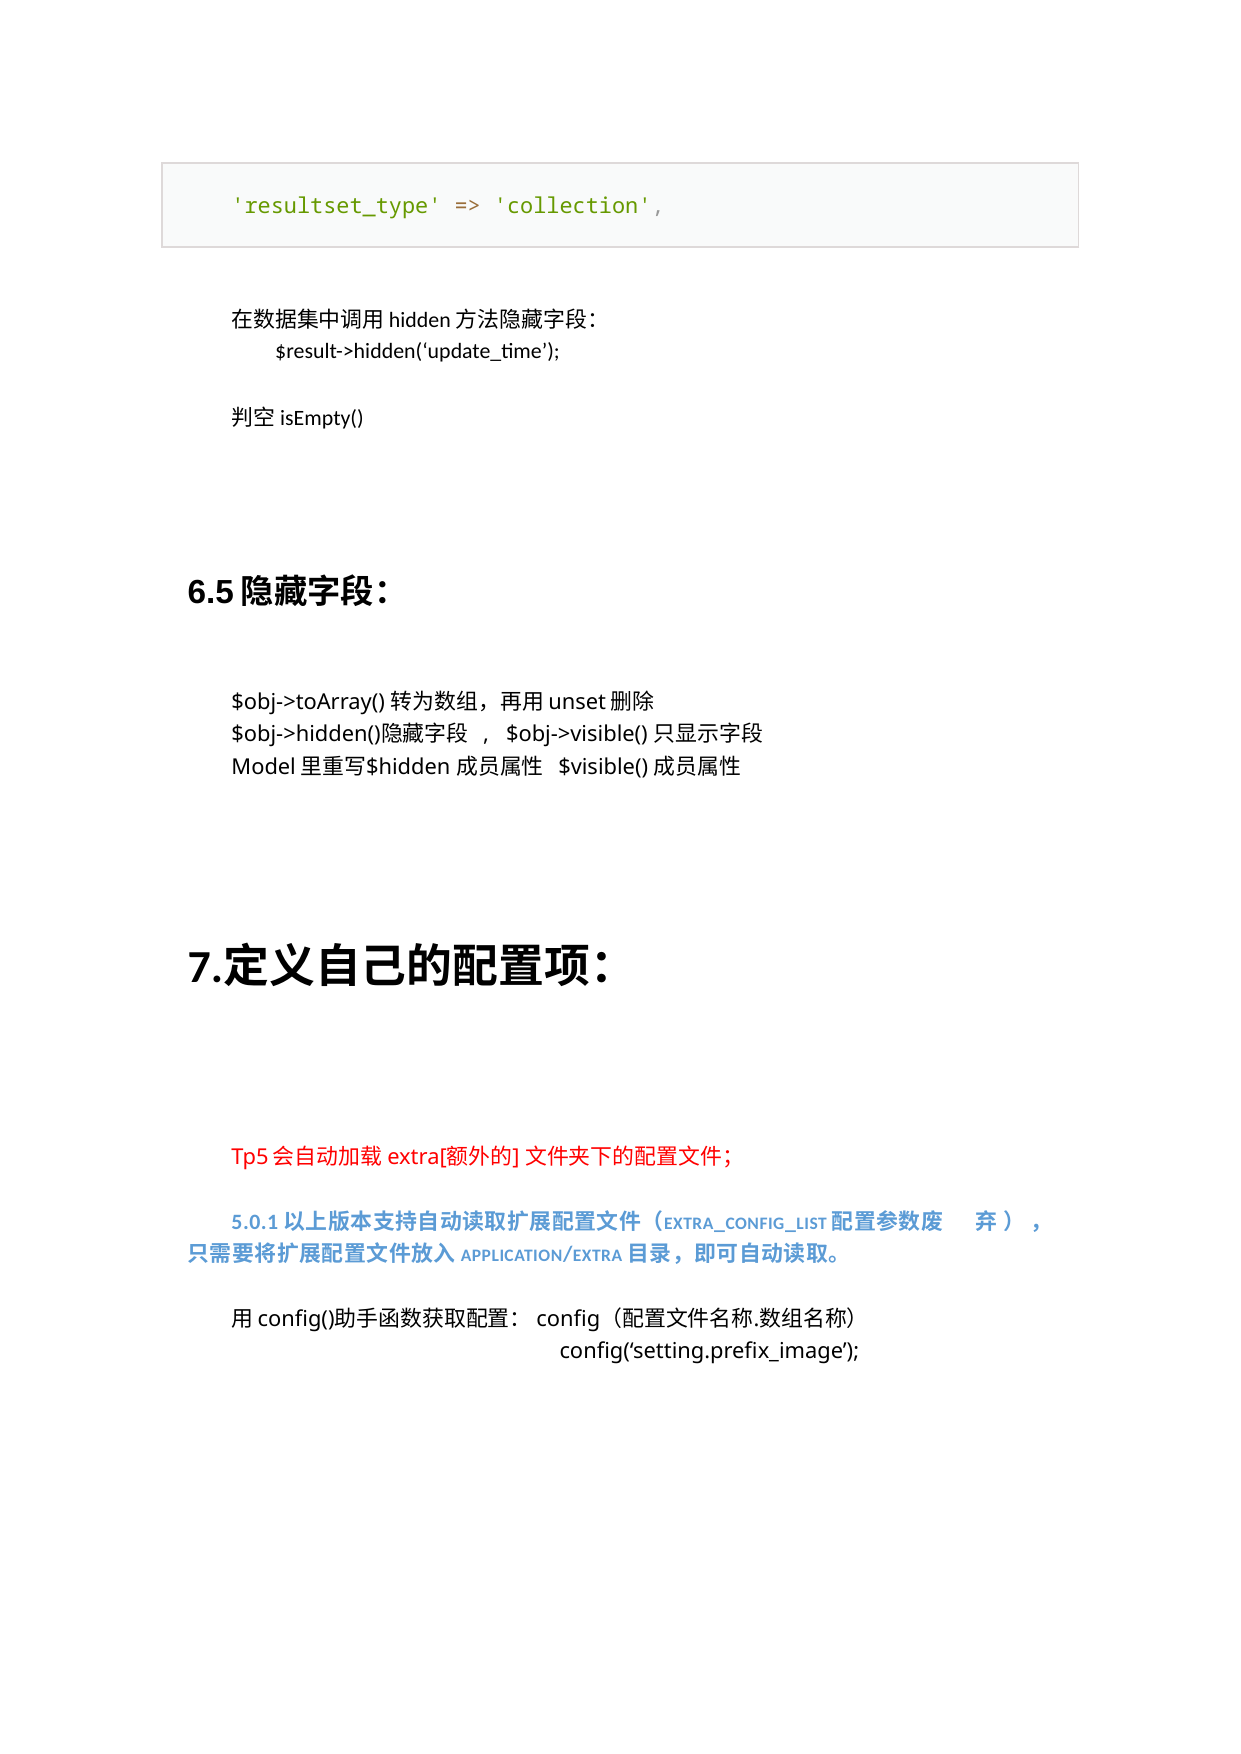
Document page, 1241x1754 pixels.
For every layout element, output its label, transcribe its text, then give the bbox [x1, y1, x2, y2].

subtitle 7.定义自己的配置项： [187, 914, 1053, 1011]
text 判空 isEmpty() [187, 399, 1053, 432]
text config(‘setting.prefix_image’); [450, 1333, 1053, 1366]
subtitle 6.5隐藏字段： [187, 557, 1053, 622]
text $result->hidden(‘update_time’); [231, 334, 1053, 367]
text 'resultset_type' => 'collection', [163, 164, 1078, 246]
text $obj->hidden()隐藏字段 , $obj->visible() 只显示字段 [187, 716, 1053, 748]
text Model里重写$hidden 成员属性 $visible() 成员属性 [187, 748, 1053, 781]
text 在数据集中调用hidden 方法隐藏字段： [187, 302, 1053, 334]
text Tp5会自动加载 extra[额外的] 文件夹下的配置文件； [187, 1138, 1053, 1171]
text 5.0.1以上版本支持自动读取扩展配置文件（extra_config_list配置参数废 弃），只需要将扩展配置文件放入application/extra目录，即可自动读取。 [187, 1203, 1053, 1268]
text $obj->toArray() 转为数组，再用unset删除 [187, 683, 1053, 716]
text 用config()助手函数获取配置： config（配置文件名称.数组名称） [187, 1301, 1053, 1333]
